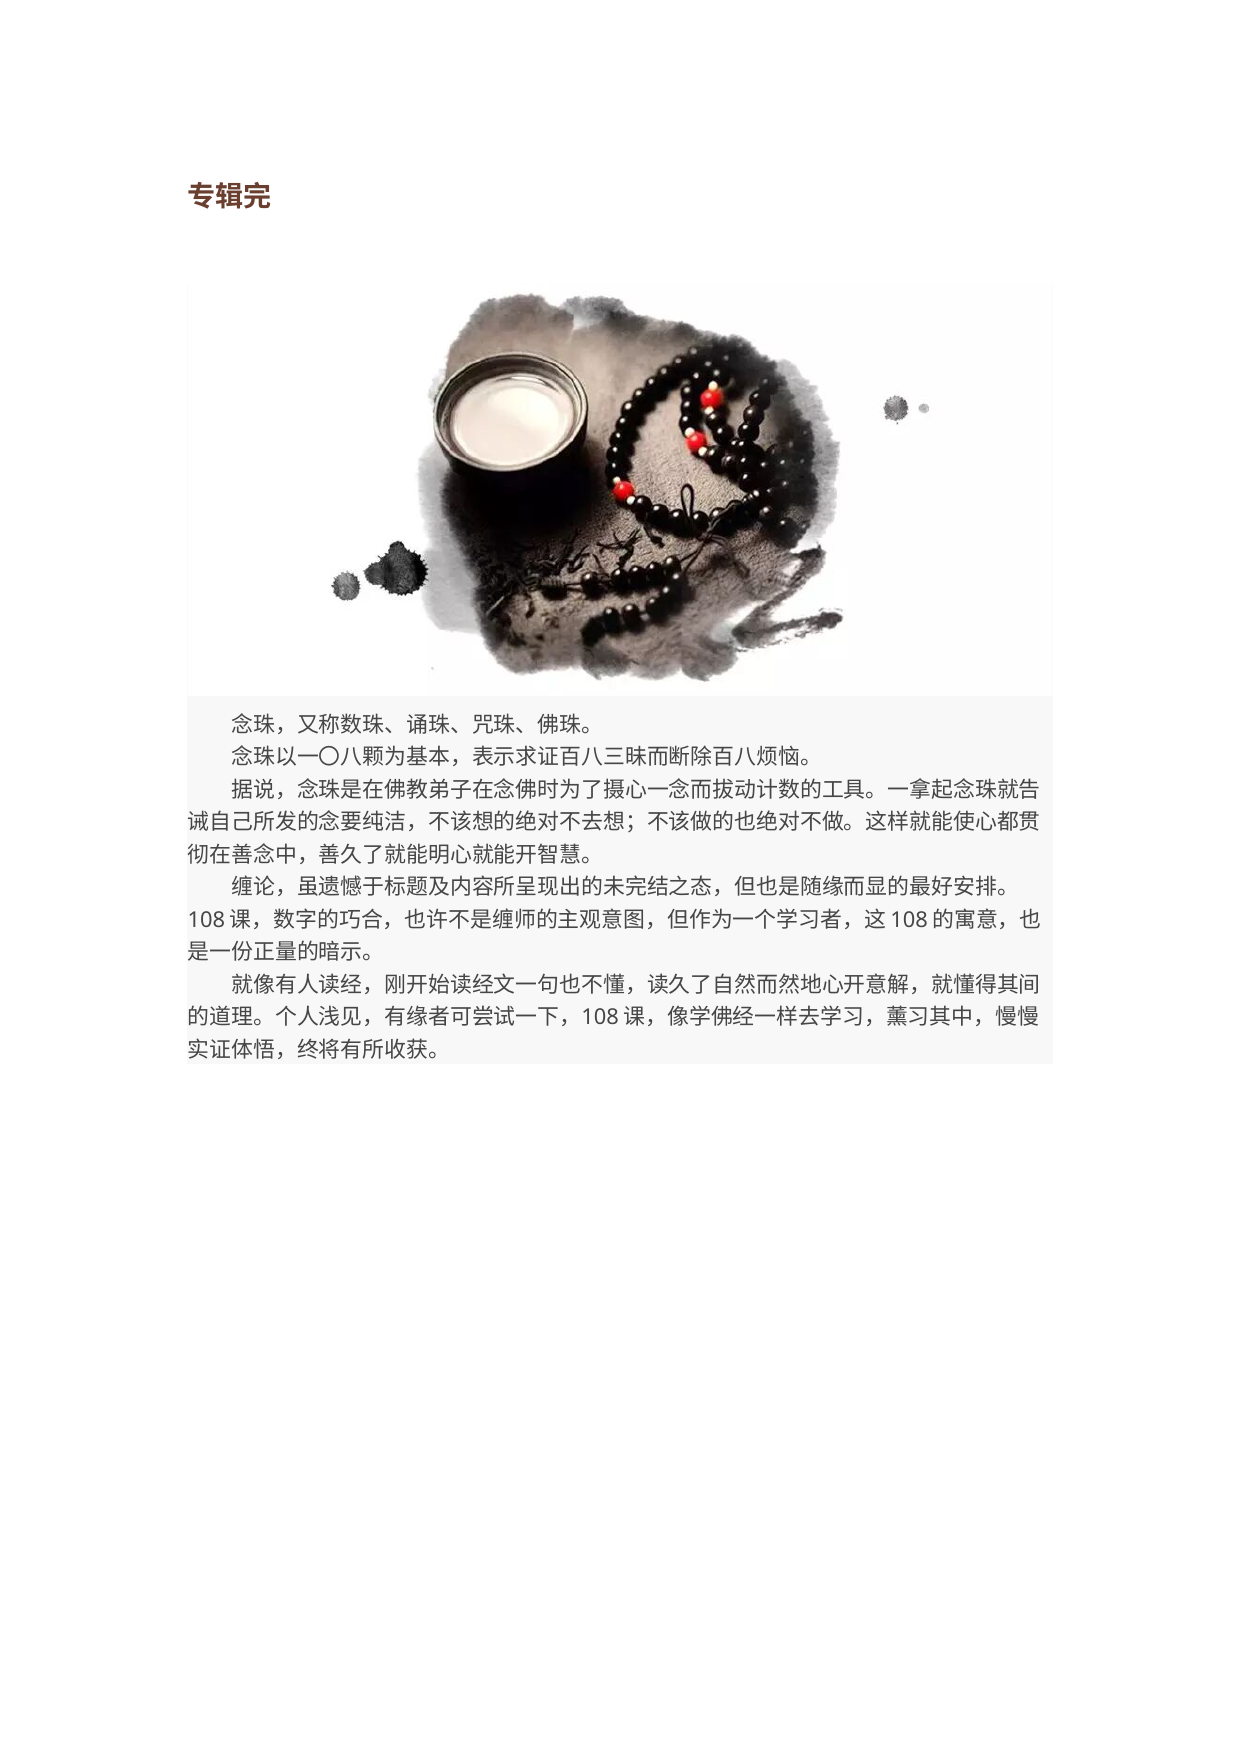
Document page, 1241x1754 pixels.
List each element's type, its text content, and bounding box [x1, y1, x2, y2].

text 就像有人读经，刚开始读经文一句也不懂，读久了自然而然地心开意解，就懂得其间的道理。个人浅见，有缘者可尝试一下，108课，像学佛经一样去学习，薰习其中，慢慢实证体悟，终将有所收获。 [187, 966, 1053, 1064]
text 念珠，又称数珠、诵珠、咒珠、佛珠。 [187, 706, 1053, 739]
picture [187, 283, 1053, 696]
text 据说，念珠是在佛教弟子在念佛时为了摄心一念而拔动计数的工具。一拿起念珠就告诫自己所发的念要纯洁，不该想的绝对不去想；不该做的也绝对不做。这样就能使心都贯彻在善念中，善久了就能明心就能开智慧。 [187, 771, 1053, 869]
subtitle 专辑完 [187, 162, 1053, 227]
text 念珠以一〇八颗为基本，表示求证百八三昧而断除百八烦恼。 [187, 739, 1053, 771]
text 缠论，虽遗憾于标题及内容所呈现出的未完结之态，但也是随缘而显的最好安排。108课，数字的巧合，也许不是缠师的主观意图，但作为一个学习者，这108的寓意，也是一份正量的暗示。 [187, 869, 1053, 966]
